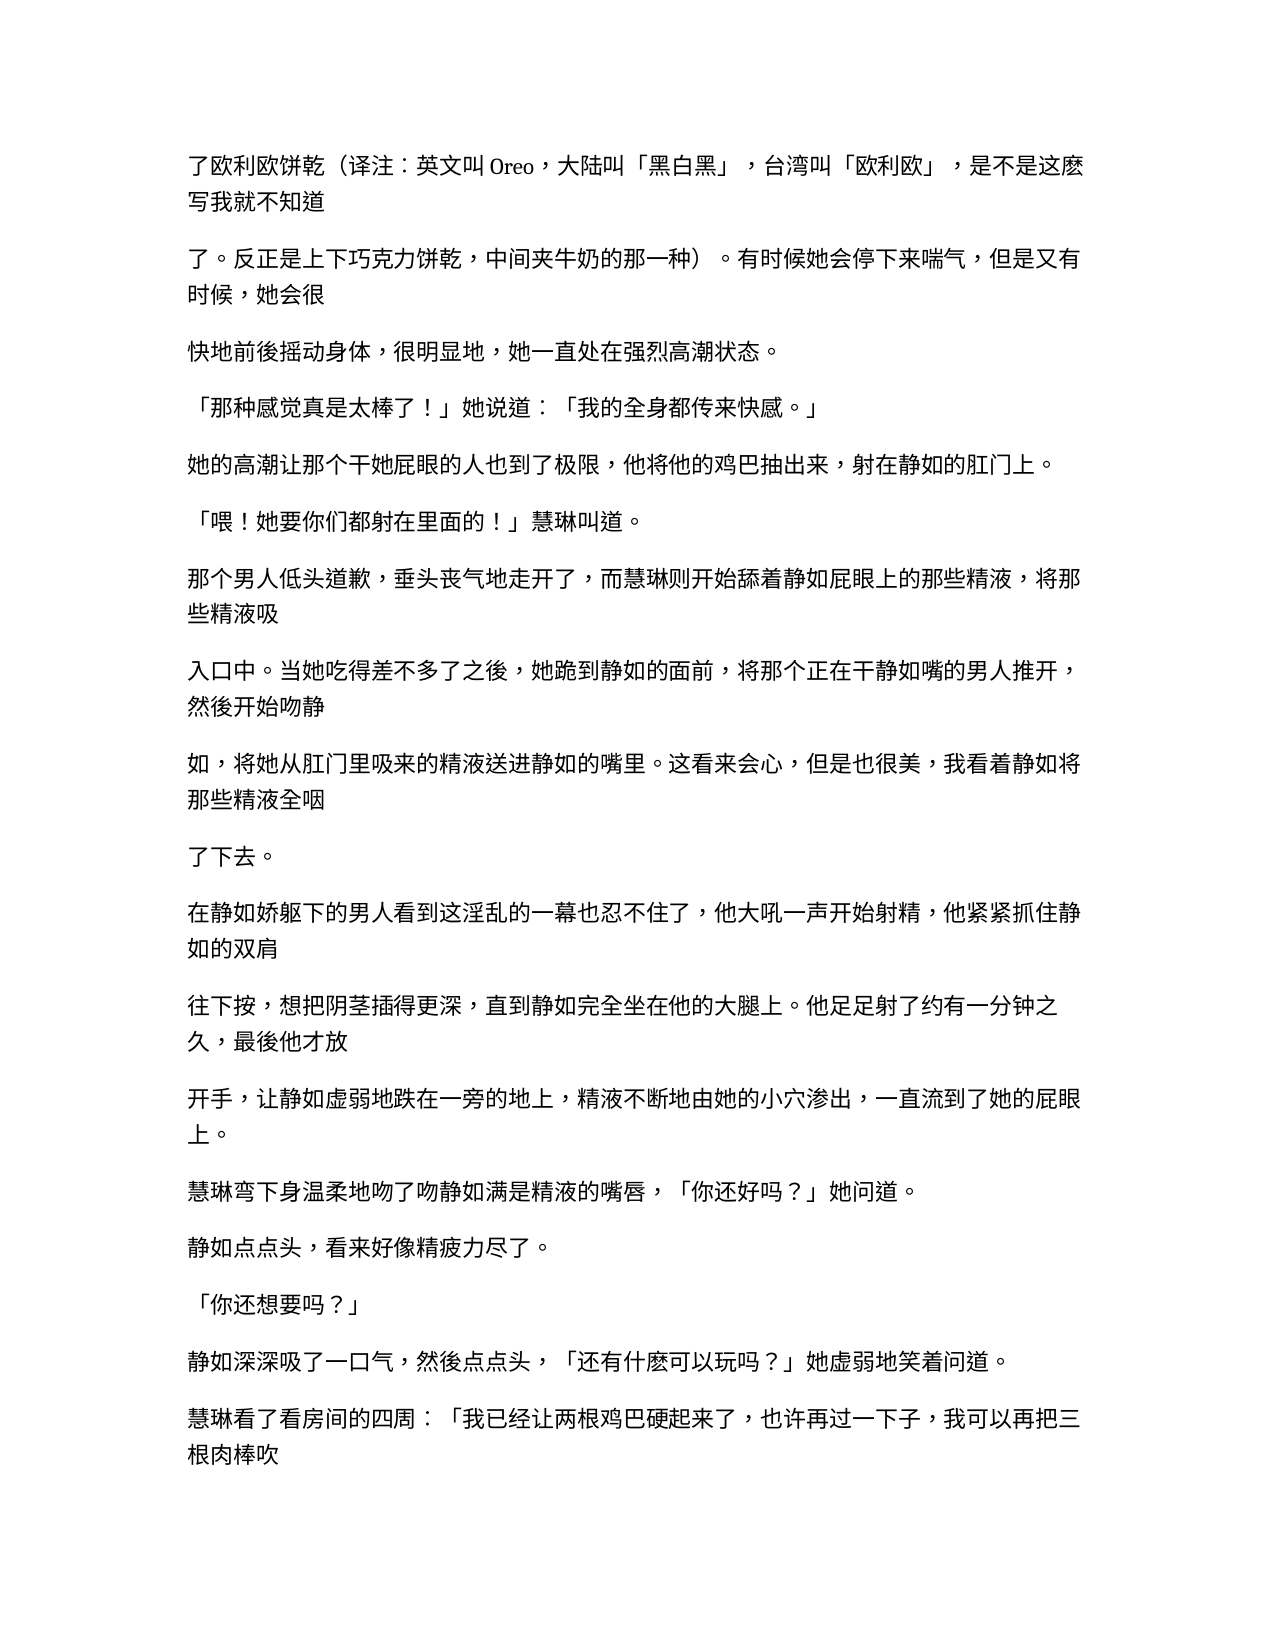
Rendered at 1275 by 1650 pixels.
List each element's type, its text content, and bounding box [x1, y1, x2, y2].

text 她的高潮让那个干她屁眼的人也到了极限，他将他的鸡巴抽出来，射在静如的肛门上。 [187, 449, 1087, 480]
text 静如深深吸了一口气，然後点点头，「还有什麽可以玩吗？」她虚弱地笑着问道。 [187, 1346, 1087, 1377]
text 开手，让静如虚弱地跌在一旁的地上，精液不断地由她的小穴渗出，一直流到了她的屁眼上。 [187, 1083, 1087, 1150]
text 入口中。当她吃得差不多了之後，她跪到静如的面前，将那个正在干静如嘴的男人推开，然後开始吻静 [187, 655, 1087, 722]
text 「喂！她要你们都射在里面的！」慧琳叫道。 [187, 506, 1087, 537]
text 那个男人低头道歉，垂头丧气地走开了，而慧琳则开始舔着静如屁眼上的那些精液，将那些精液吸 [187, 562, 1087, 630]
text 「那种感觉真是太棒了！」她说道︰「我的全身都传来快感。」 [187, 392, 1087, 423]
text 了欧利欧饼乾（译注︰英文叫Oreo，大陆叫「黑白黑」，台湾叫「欧利欧」，是不是这麽写我就不知道 [187, 150, 1087, 217]
text 快地前後摇动身体，很明显地，她一直处在强烈高潮状态。 [187, 335, 1087, 367]
text 慧琳看了看房间的四周︰「我已经让两根鸡巴硬起来了，也许再过一下子，我可以再把三根肉棒吹 [187, 1403, 1087, 1470]
text 了下去。 [187, 841, 1087, 872]
text 「你还想要吗？」 [187, 1289, 1087, 1320]
text 慧琳弯下身温柔地吻了吻静如满是精液的嘴唇，「你还好吗？」她问道。 [187, 1176, 1087, 1207]
text 如，将她从肛门里吸来的精液送进静如的嘴里。这看来会心，但是也很美，我看着静如将那些精液全咽 [187, 748, 1087, 815]
text 静如点点头，看来好像精疲力尽了。 [187, 1232, 1087, 1263]
text 往下按，想把阴茎插得更深，直到静如完全坐在他的大腿上。他足足射了约有一分钟之久，最後他才放 [187, 990, 1087, 1057]
text 了。反正是上下巧克力饼乾，中间夹牛奶的那一种）。有时候她会停下来喘气，但是又有时候，她会很 [187, 243, 1087, 310]
text 在静如娇躯下的男人看到这淫乱的一幕也忍不住了，他大吼一声开始射精，他紧紧抓住静如的双肩 [187, 897, 1087, 964]
